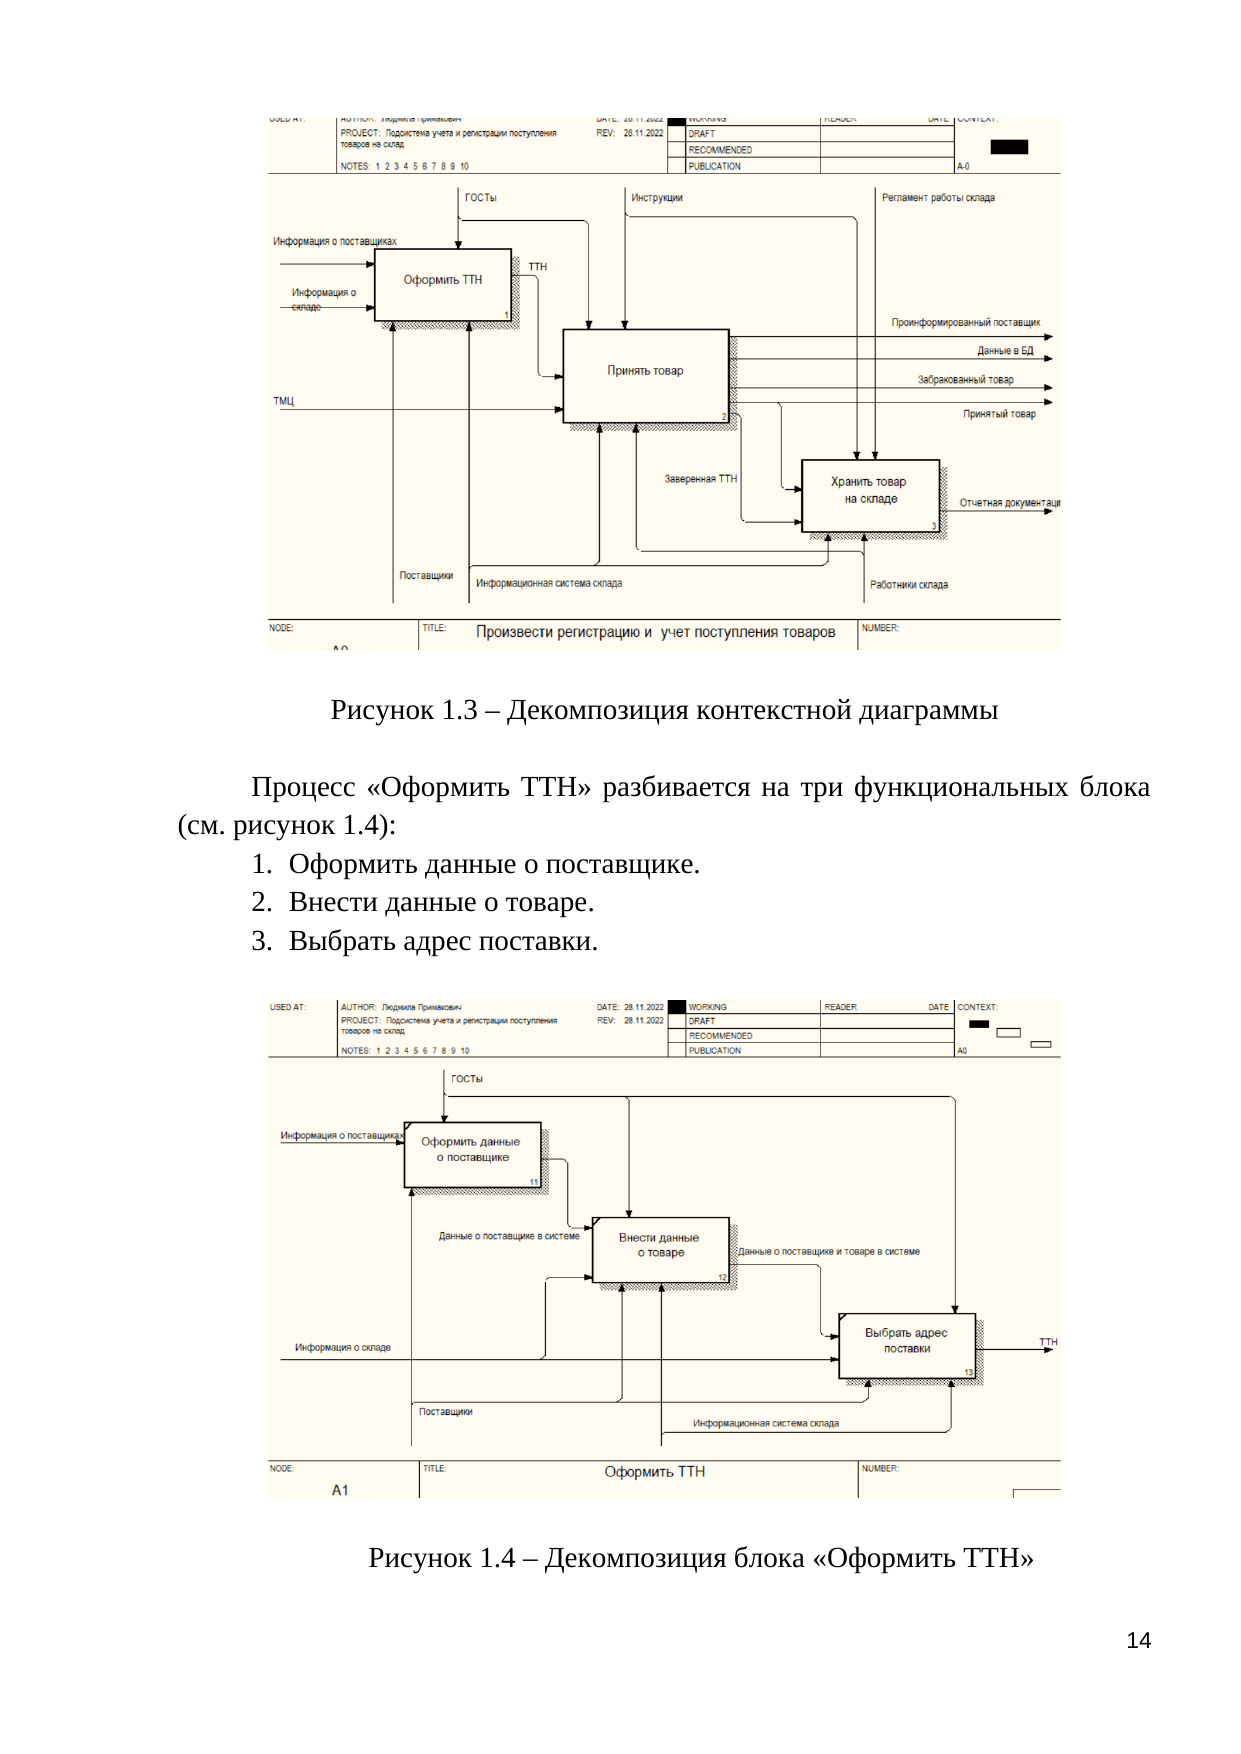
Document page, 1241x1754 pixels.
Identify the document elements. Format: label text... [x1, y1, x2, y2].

picture [268, 118, 1061, 650]
text Рисунок 1.3 – Декомпозиция контекстной диаграммы [177, 692, 1152, 725]
text Процесс «Оформить ТТН» разбивается на три функциональных блока (см. рисунок 1.4): [177, 769, 1152, 841]
picture [268, 1000, 1061, 1498]
text Рисунок 1.4 – Декомпозиция блока «Оформить ТТН» [177, 1540, 1152, 1573]
list Выбрать адрес поставки. [251, 923, 1152, 957]
list Оформить данные о поставщике. [251, 846, 1152, 879]
list Внести данные о товаре. [251, 884, 1152, 918]
